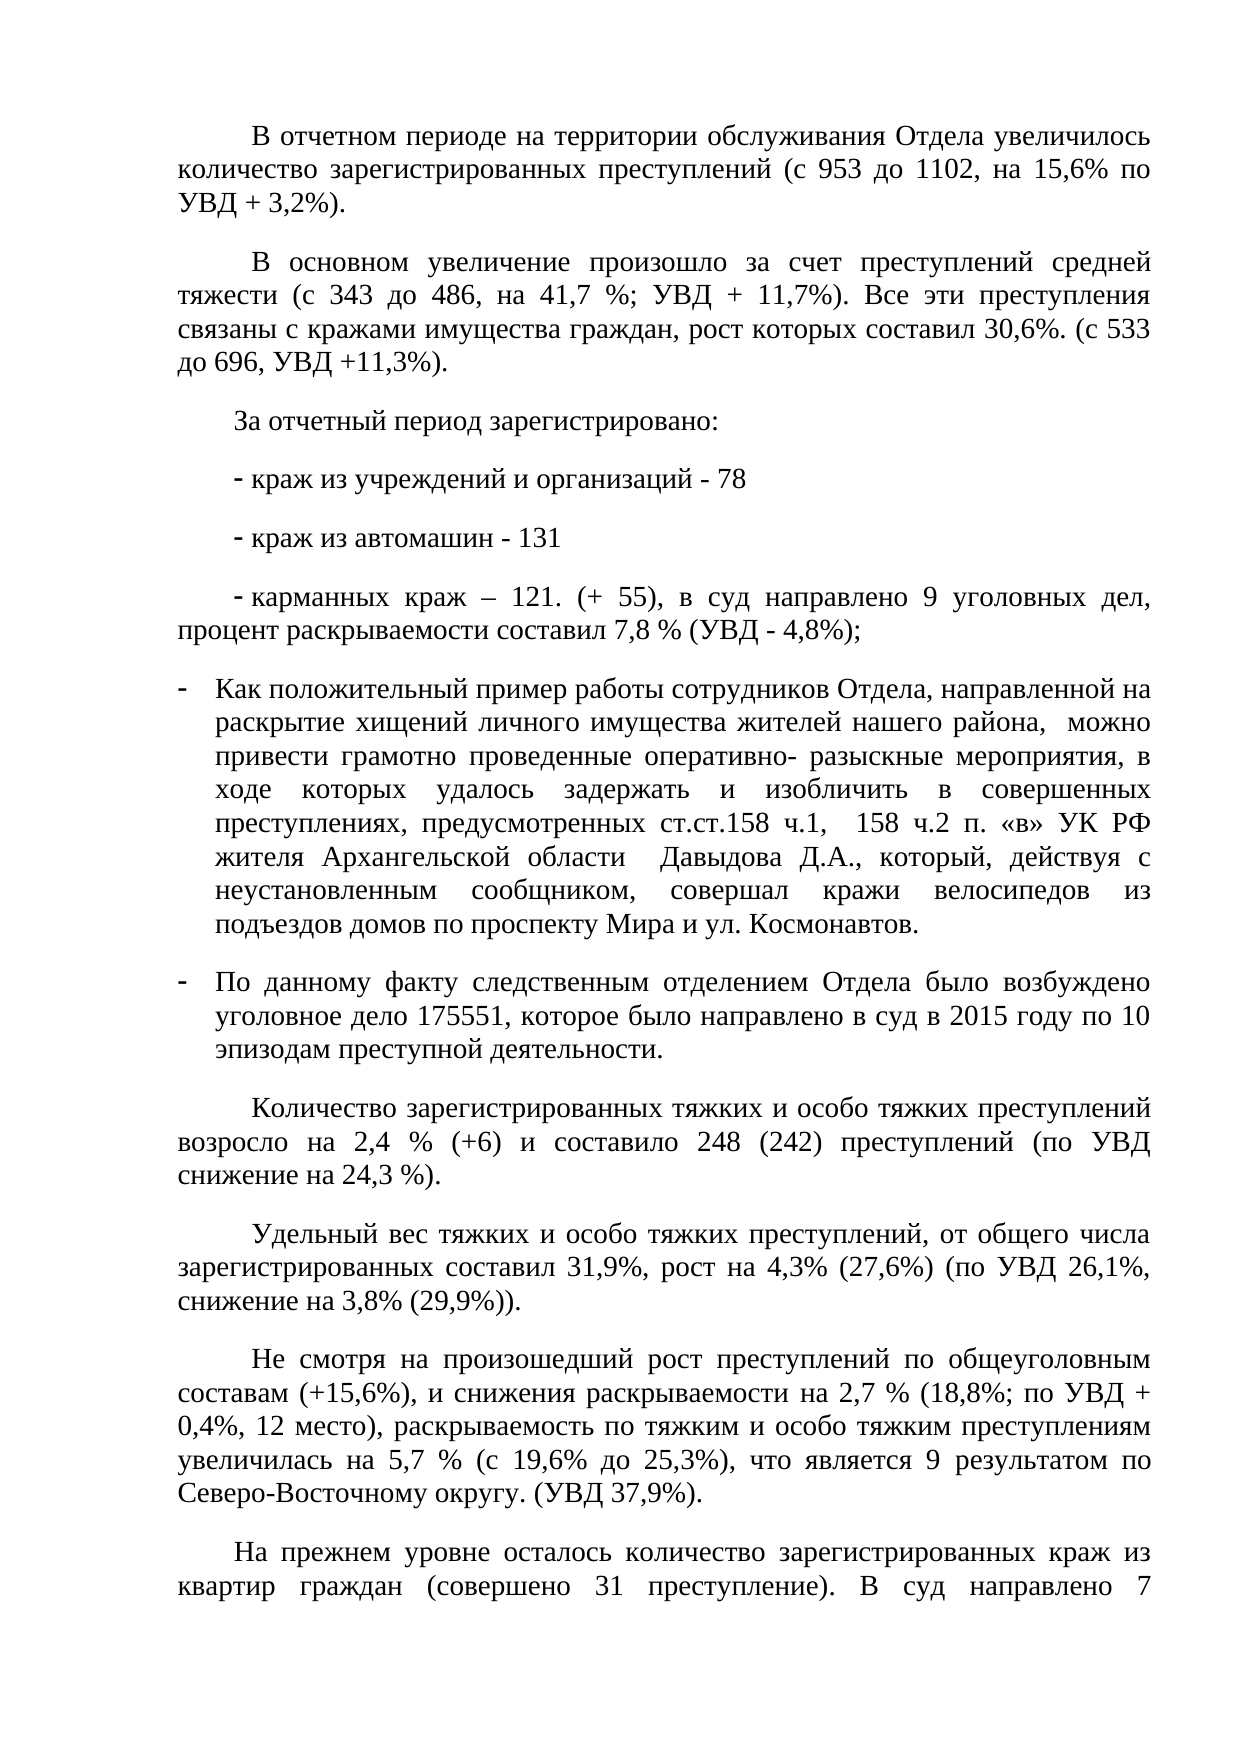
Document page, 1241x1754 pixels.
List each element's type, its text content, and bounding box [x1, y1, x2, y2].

text За отчетный период зарегистрировано: [177, 403, 1152, 436]
list По данному факту следственным отделением Отдела было возбуждено уголовное дело 175551, которое было направлено в суд в 2015 году по 10 эпизодам преступной деятельности. [177, 964, 1152, 1065]
list Как положительный пример работы сотрудников Отдела, направленной на раскрытие хищений личного имущества жителей нашего района, можно привести грамотно проведенные оперативно- разыскные мероприятия, в ходе которых удалось задержать и изобличить в совершенных преступлениях, предусмотренных ст.ст.158 ч.1, 158 ч.2 п. «в» УК РФ жителя Архангельской области Давыдова Д.А., который, действуя с неустановленным сообщником, совершал кражи велосипедов из подъездов домов по проспекту Мира и ул. Космонавтов. [177, 671, 1152, 939]
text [177, 1534, 1152, 1601]
text Удельный вес тяжких и особо тяжких преступлений, от общего числа зарегистрированных составил 31,9%, рост на 4,3% (27,6%) (по УВД 26,1%, снижение на 3,8% (29,9%)). [177, 1216, 1152, 1316]
text В отчетном периоде на территории обслуживания Отдела увеличилось количество зарегистрированных преступлений (с 953 до 1102, на 15,6% по УВД + 3,2%). [177, 118, 1152, 219]
text Не смотря на произошедший рост преступлений по общеуголовным составам (+15,6%), и снижения раскрываемости на 2,7 % (18,8%; по УВД + 0,4%, 12 место), раскрываемость по тяжким и особо тяжким преступлениям увеличилась на 5,7 % (с 19,6% до 25,3%), что является 9 результатом по Северо-Восточному округу. (УВД 37,9%). [177, 1341, 1152, 1509]
text В основном увеличение произошло за счет преступлений средней тяжести (с 343 до 486, на 41,7 %; УВД + 11,7%). Все эти преступления связаны с кражами имущества граждан, рост которых составил 30,6%. (с 533 до 696, УВД +11,3%). [177, 244, 1152, 378]
list краж из автомашин - 131 [177, 520, 1152, 554]
list карманных краж – 121. (+ 55), в суд направлено 9 уголовных дел, процент раскрываемости составил 7,8 % (УВД - 4,8%); [177, 579, 1152, 646]
list краж из учреждений и организаций - 78 [177, 461, 1152, 495]
text Количество зарегистрированных тяжких и особо тяжких преступлений возросло на 2,4 % (+6) и составило 248 (242) преступлений (по УВД снижение на 24,3 %). [177, 1090, 1152, 1191]
